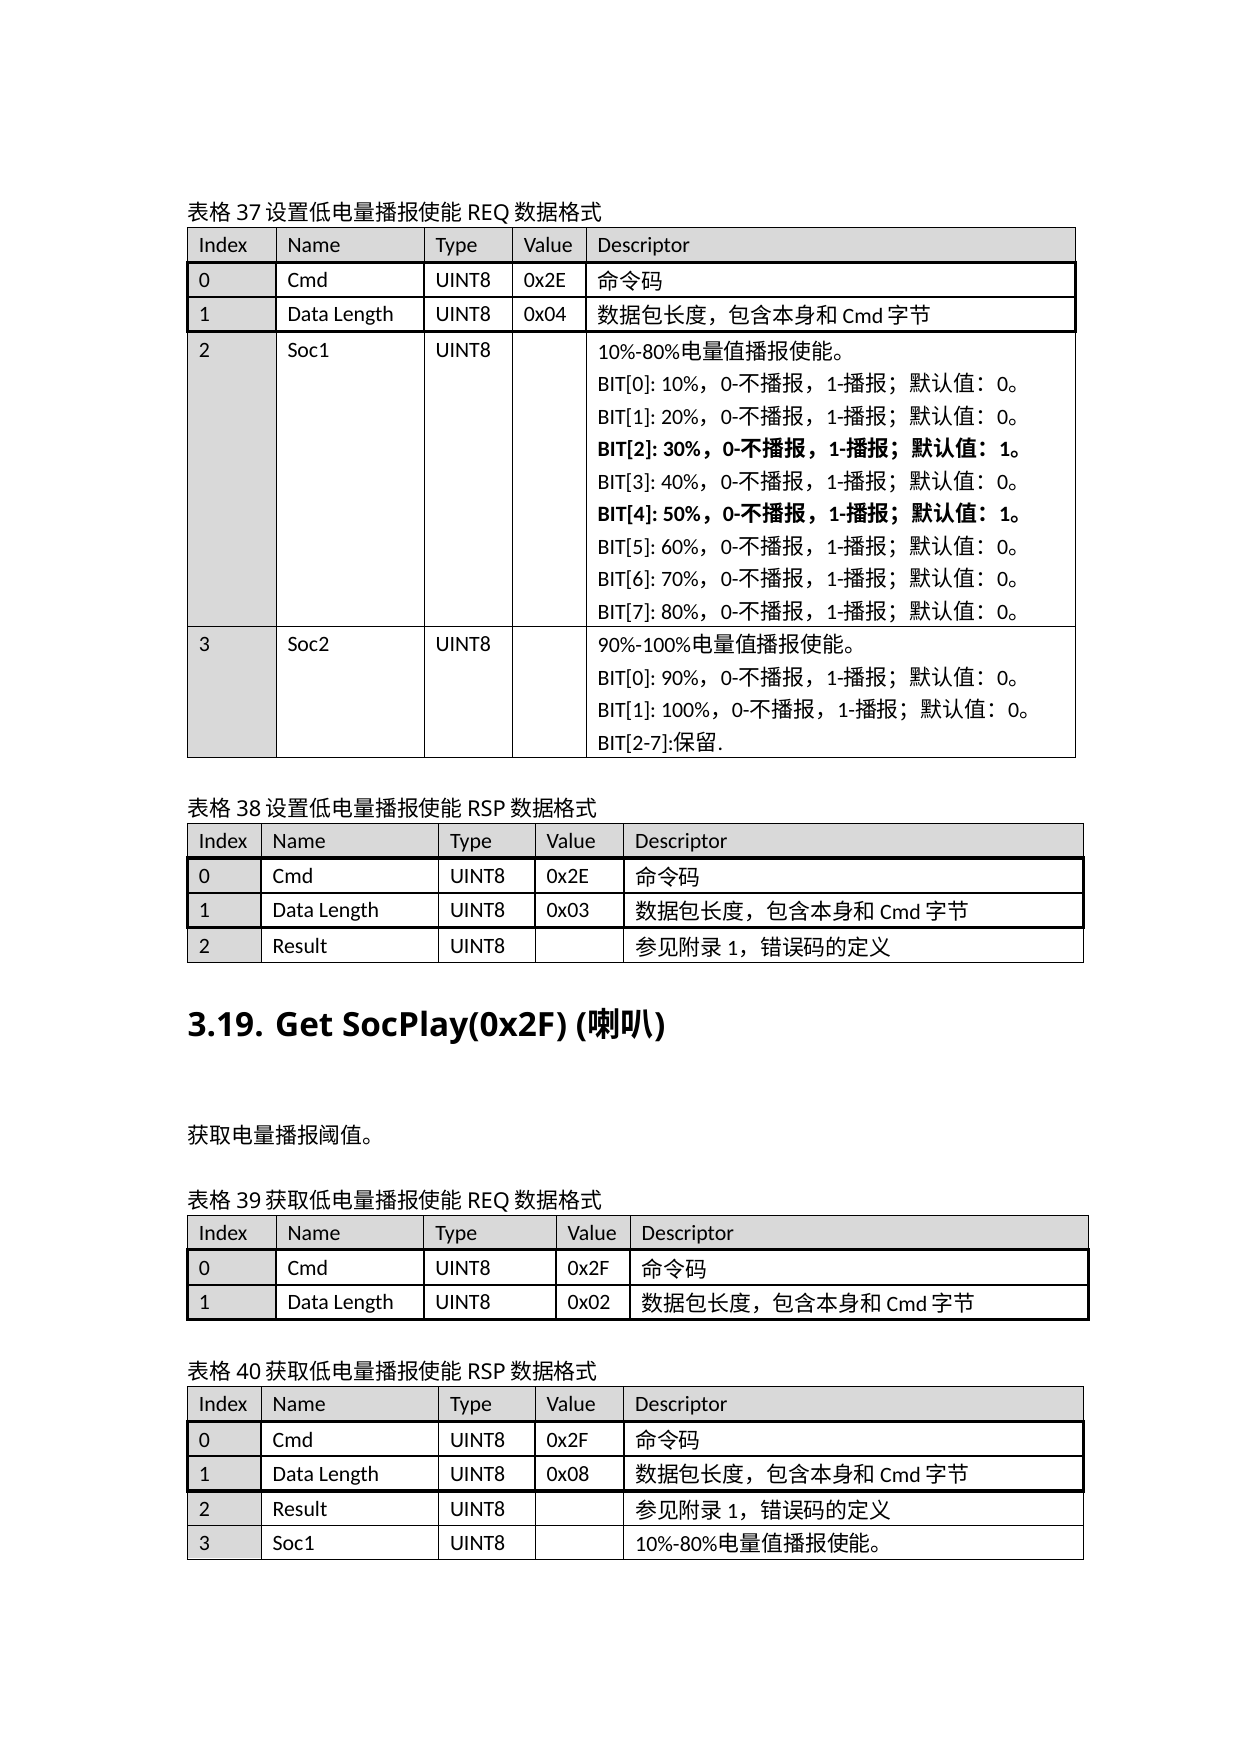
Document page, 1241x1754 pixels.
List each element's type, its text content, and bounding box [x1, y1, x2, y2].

table_header Name [262, 1387, 438, 1420]
table_cell Cmd [277, 264, 423, 296]
table_cell 命令码 [625, 1423, 1082, 1455]
table_cell 0x2F [557, 1251, 629, 1284]
table_cell 0 [189, 1251, 275, 1284]
table_header Index [188, 1387, 261, 1420]
table_cell [536, 929, 623, 962]
table_header Value [536, 824, 623, 856]
table_cell 1 [189, 298, 275, 330]
table_cell Data Length [262, 894, 438, 926]
table_cell UINT8 [439, 1423, 534, 1455]
table_cell UINT8 [425, 333, 512, 626]
table_header Value [557, 1216, 630, 1248]
text 表格 39获取低电量播报使能REQ数据格式 [187, 1182, 1053, 1215]
text 表格 37设置低电量播报使能REQ数据格式 [187, 194, 1053, 227]
table_cell 命令码 [631, 1251, 1087, 1284]
table_cell 0x04 [513, 298, 585, 330]
table_cell 1 [189, 1457, 260, 1489]
table_cell 0 [189, 264, 275, 296]
table_header Index [188, 1216, 276, 1248]
table_header Value [513, 228, 586, 261]
table_cell 数据包长度，包含本身和Cmd字节 [625, 894, 1082, 926]
table_cell Data Length [277, 298, 423, 330]
table_cell 2 [188, 1493, 261, 1525]
table_header Type [424, 1216, 556, 1248]
text 获取电量播报阈值。 [187, 1117, 1053, 1150]
table_cell 0x2E [513, 264, 585, 296]
table_cell 0 [189, 860, 260, 892]
table_header Type [439, 824, 535, 856]
table_header Type [425, 228, 512, 261]
table_cell Result [262, 929, 438, 962]
table_cell UINT8 [439, 1526, 535, 1558]
table_cell Cmd [277, 1251, 423, 1284]
table_cell UINT8 [425, 264, 512, 296]
table_header Name [262, 824, 438, 856]
table_cell UINT8 [439, 894, 534, 926]
table_cell UINT8 [425, 627, 512, 757]
table_cell UINT8 [439, 1457, 534, 1489]
table_header Descriptor [631, 1216, 1088, 1248]
table_cell UINT8 [425, 1251, 555, 1284]
table_cell UINT8 [425, 1286, 555, 1318]
table_cell 0x2F [536, 1423, 623, 1455]
table_cell UINT8 [439, 860, 534, 892]
table_cell 命令码 [587, 264, 1074, 296]
table_cell Cmd [262, 860, 438, 892]
table_cell UINT8 [425, 298, 512, 330]
table_cell Cmd [262, 1423, 438, 1455]
table_cell 2 [188, 333, 276, 626]
table_cell UINT8 [439, 1493, 535, 1525]
table_header Name [277, 1216, 423, 1248]
table_cell Data Length [277, 1286, 423, 1318]
table_cell 3 [188, 627, 276, 757]
table_header Descriptor [624, 824, 1083, 856]
table_header Index [188, 228, 276, 261]
table_cell Data Length [262, 1457, 438, 1489]
table_cell 0x02 [557, 1286, 629, 1318]
table_header Type [439, 1387, 535, 1420]
table_cell [513, 627, 586, 757]
table_cell 0x08 [536, 1457, 623, 1489]
subtitle Get SocPlay(0x2F) (喇叭) [187, 990, 1053, 1055]
text 表格 40获取低电量播报使能RSP数据格式 [187, 1354, 1053, 1386]
table_cell 0x2E [536, 860, 623, 892]
table_cell 数据包长度，包含本身和Cmd字节 [631, 1286, 1087, 1318]
table_cell 1 [189, 1286, 275, 1318]
table_cell [513, 333, 586, 626]
table_cell 1 [189, 894, 260, 926]
table_cell 0 [189, 1423, 260, 1455]
table_cell Result [262, 1493, 438, 1525]
text 表格 38设置低电量播报使能RSP数据格式 [187, 790, 1053, 823]
table_cell 数据包长度，包含本身和Cmd字节 [625, 1457, 1082, 1489]
table_cell Soc1 [277, 333, 424, 626]
table_header Value [536, 1387, 623, 1420]
table_cell 3 [188, 1526, 261, 1558]
table_cell [536, 1526, 623, 1558]
table_cell [536, 1493, 623, 1525]
table_cell 90%-100%电量值播报使能。 BIT[0]: 90%，0-不播报，1-播报；默认值：0。 BIT[1]: 100%，0-不播报，1-播报；默认值：0。 BIT[2-7]:保留. [587, 627, 1075, 757]
table_cell Soc2 [277, 627, 424, 757]
table_cell 命令码 [625, 860, 1082, 892]
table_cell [624, 1526, 1083, 1558]
table_cell 数据包长度，包含本身和Cmd字节 [587, 298, 1074, 330]
table_header Name [277, 228, 424, 261]
table_cell UINT8 [439, 929, 535, 962]
table_cell 2 [188, 929, 261, 962]
table_header Descriptor [624, 1387, 1083, 1420]
table_cell 参见附录1，错误码的定义 [624, 1493, 1083, 1525]
table_cell 参见附录1，错误码的定义 [624, 929, 1083, 962]
table_cell 0x03 [536, 894, 623, 926]
table_header Index [188, 824, 261, 856]
table_cell Soc1 [262, 1526, 438, 1558]
table_header Descriptor [587, 228, 1075, 261]
